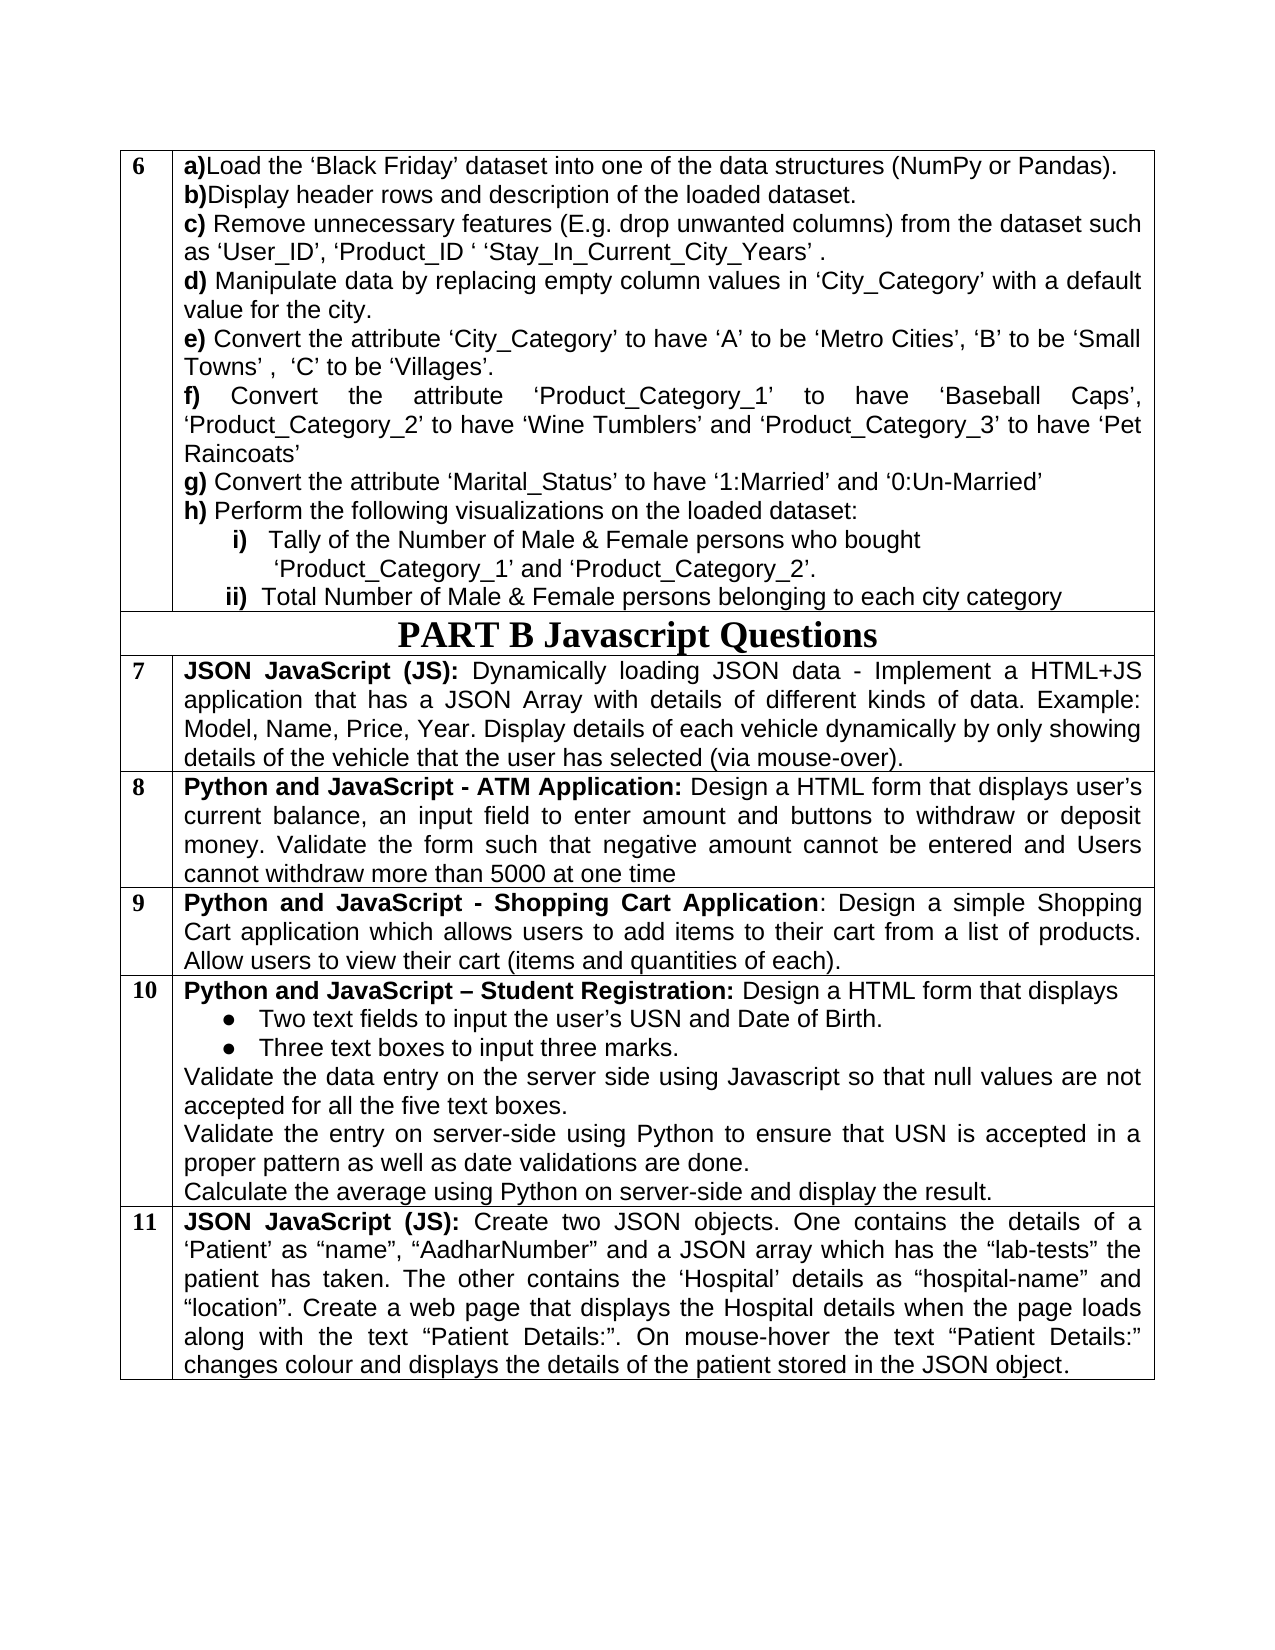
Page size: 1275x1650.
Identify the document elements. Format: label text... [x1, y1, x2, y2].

table_cell Python and JavaScript - Shopping Cart Application: Design a simple Shopping Cart application which allows users to add items to their cart from a list of products. Allow users to view their cart (items and quantities of each). [173, 888, 1154, 974]
table_cell 10 [121, 976, 172, 1206]
table_cell 11 [121, 1207, 172, 1379]
table_cell PART B Javascript Questions [121, 612, 1154, 655]
table_cell Python and JavaScript - ATM Application: Design a HTML form that displays user’s current balance, an input field to enter amount and buttons to withdraw or deposit money. Validate the form such that negative amount cannot be entered and Users cannot withdraw more than 5000 at one time [173, 772, 1154, 887]
table_cell 8 [121, 772, 172, 887]
table_cell Python and JavaScript – Student Registration: Design a HTML form that displays Two text fields to input the user’s USN and Date of Birth. Three text boxes to input three marks. Validate the data entry on the server side using Javascript so that null values are not accepted for all the five text boxes. Validate the entry on server-side using Python to ensure that USN is accepted in a proper pattern as well as date validations are done. Calculate the average using Python on server-side and display the result. [173, 976, 1154, 1206]
table_cell a)Load the ‘Black Friday’ dataset into one of the data structures (NumPy or Pandas). b)Display header rows and description of the loaded dataset. c) Remove unnecessary features (E.g. drop unwanted columns) from the dataset such as ‘User_ID’, ‘Product_ID ‘ ‘Stay_In_Current_City_Years’ . d) Manipulate data by replacing empty column values in ‘City_Category’ with a default value for the city. e) Convert the attribute ‘City_Category’ to have ‘A’ to be ‘Metro Cities’, ‘B’ to be ‘Small Towns’ , ‘C’ to be ‘Villages’. f) Convert the attribute ‘Product_Category_1’ to have ‘Baseball Caps’, ‘Product_Category_2’ to have ‘Wine Tumblers’ and ‘Product_Category_3’ to have ‘Pet Raincoats’ g) Convert the attribute ‘Marital_Status’ to have ‘1:Married’ and ‘0:Un-Married’ h) Perform the following visualizations on the loaded dataset: i) Tally of the Number of Male & Female persons who bought ‘Product_Category_1’ and ‘Product_Category_2’. ii) Total Number of Male & Female persons belonging to each city category [173, 151, 1154, 611]
table_cell 6 [121, 151, 172, 611]
table_cell 9 [121, 888, 172, 974]
table_cell JSON JavaScript (JS): Create two JSON objects. One contains the details of a ‘Patient’ as “name”, “AadharNumber” and a JSON array which has the “lab-tests” the patient has taken. The other contains the ‘Hospital’ details as “hospital-name” and “location”. Create a web page that displays the Hospital details when the page loads along with the text “Patient Details:”. On mouse-hover the text “Patient Details:” changes colour and displays the details of the patient stored in the JSON object. [173, 1207, 1154, 1379]
table_cell 7 [121, 656, 172, 771]
table_cell JSON JavaScript (JS): Dynamically loading JSON data - Implement a HTML+JS application that has a JSON Array with details of different kinds of data. Example: Model, Name, Price, Year. Display details of each vehicle dynamically by only showing details of the vehicle that the user has selected (via mouse-over). [173, 656, 1154, 771]
